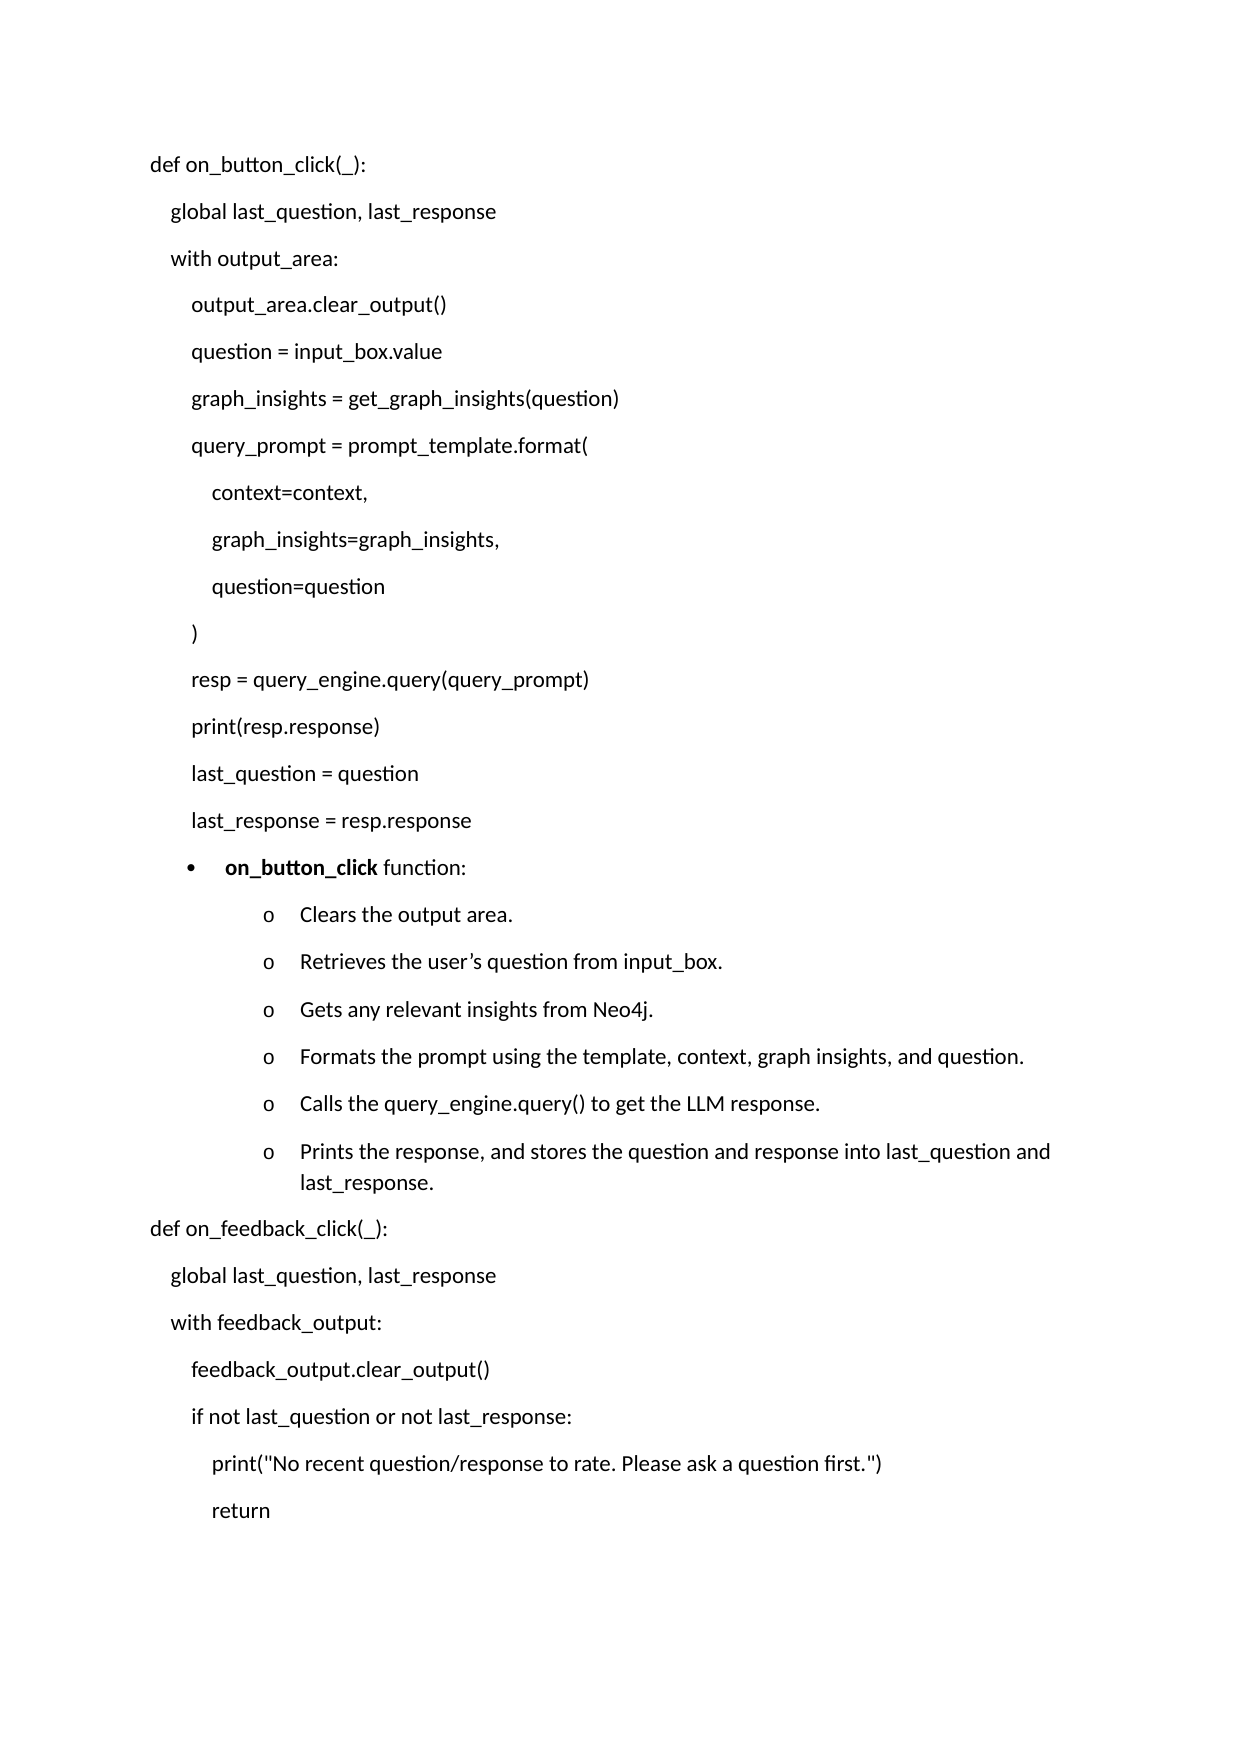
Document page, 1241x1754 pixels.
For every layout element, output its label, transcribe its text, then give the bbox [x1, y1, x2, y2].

list Retrieves the user’s question from input_box. [262, 947, 1090, 976]
text last_response = resp.response [150, 806, 1090, 834]
text question = input_box.value [150, 337, 1090, 366]
text output_area.clear_output() [150, 291, 1090, 319]
list on_button_click function: [187, 853, 1090, 881]
text query_prompt = prompt_template.format( [150, 431, 1090, 459]
text graph_insights=graph_insights, [150, 525, 1090, 553]
text context=context, [150, 478, 1090, 506]
text resp = query_engine.query(query_prompt) [150, 666, 1090, 694]
text if not last_question or not last_response: [150, 1402, 1090, 1430]
text with feedback_output: [150, 1308, 1090, 1336]
list Gets any relevant insights from Neo4j. [262, 995, 1090, 1023]
text last_question = question [150, 759, 1090, 787]
text with output_area: [150, 244, 1090, 272]
text return [150, 1496, 1090, 1524]
text graph_insights = get_graph_insights(question) [150, 384, 1090, 412]
text def on_button_click(_): [150, 150, 1090, 178]
list Formats the prompt using the template, context, graph insights, and question. [262, 1042, 1090, 1071]
text print(resp.response) [150, 712, 1090, 741]
text def on_feedback_click(_): [150, 1214, 1090, 1243]
list Prints the response, and stores the question and response into last_question and last_response. [262, 1137, 1090, 1196]
list Clears the output area. [262, 900, 1090, 928]
text global last_question, last_response [150, 1261, 1090, 1289]
text ) [150, 619, 1090, 647]
text feedback_output.clear_output() [150, 1355, 1090, 1383]
text question=question [150, 572, 1090, 600]
text print("No recent question/response to rate. Please ask a question first.") [150, 1449, 1090, 1477]
text global last_question, last_response [150, 197, 1090, 225]
list Calls the query_engine.query() to get the LLM response. [262, 1089, 1090, 1118]
